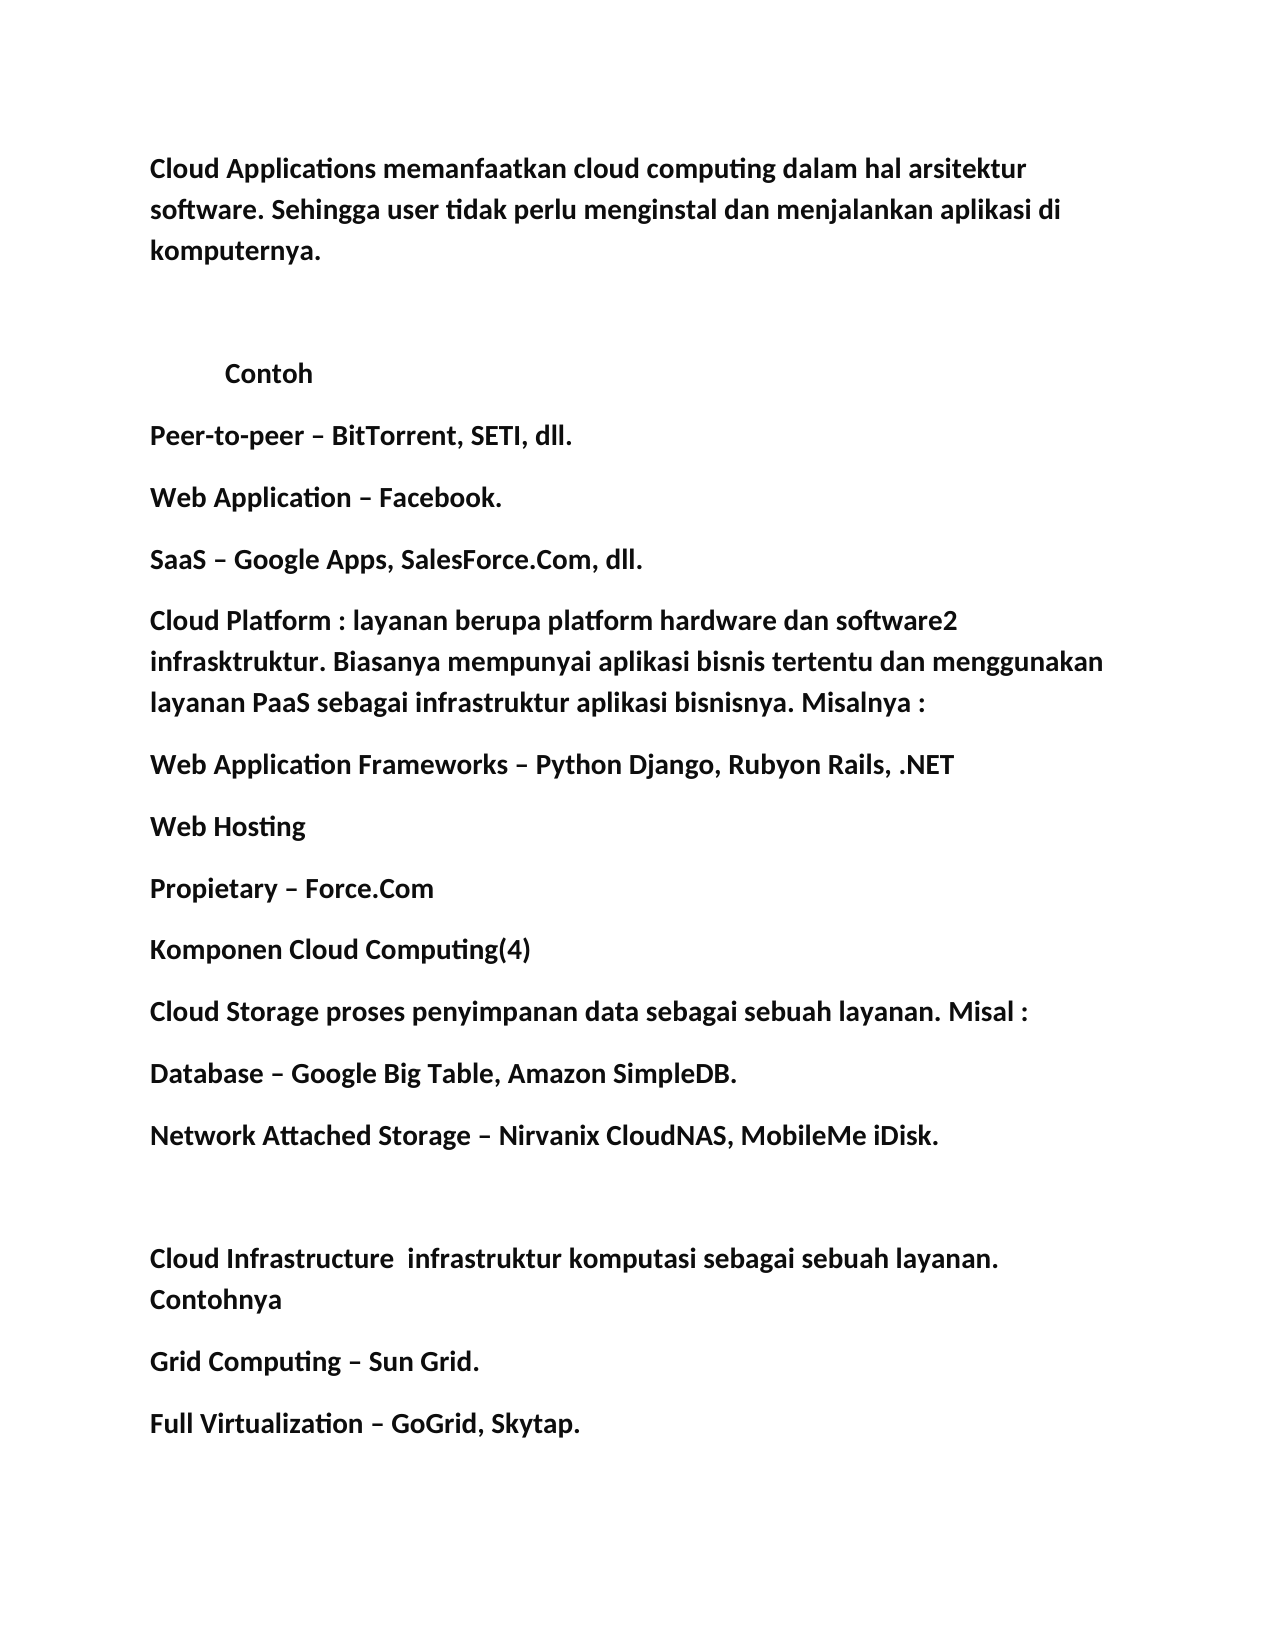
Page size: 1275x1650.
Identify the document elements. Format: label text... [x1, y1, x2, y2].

text Web Application – Facebook. [150, 479, 1125, 514]
text Peer-to-peer – BitTorrent, SETI, dll. [150, 417, 1125, 453]
text SaaS – Google Apps, SalesForce.Com, dll. [150, 541, 1125, 576]
text Komponen Cloud Computing(4) [150, 931, 1125, 967]
text Web Hosting [150, 808, 1125, 843]
text Contoh [150, 355, 1125, 391]
text Grid Computing – Sun Grid. [150, 1343, 1125, 1379]
text Network Attached Storage – Nirvanix CloudNAS, MobileMe iDisk. [150, 1117, 1125, 1152]
text Full Virtualization – GoGrid, Skytap. [150, 1405, 1125, 1440]
text Propietary – Force.Com [150, 870, 1125, 905]
text Database – Google Big Table, Amazon SimpleDB. [150, 1055, 1125, 1091]
text Web Application Frameworks – Python Django, Rubyon Rails, .NET [150, 746, 1125, 782]
text Cloud Storage proses penyimpanan data sebagai sebuah layanan. Misal : [150, 993, 1125, 1029]
text Cloud Applications memanfaatkan cloud computing dalam hal arsitektur software. Sehingga user tidak perlu menginstal dan menjalankan aplikasi di komputernya. [150, 150, 1125, 267]
text Cloud Platform : layanan berupa platform hardware dan software2 infrasktruktur. Biasanya mempunyai aplikasi bisnis tertentu dan menggunakan layanan PaaS sebagai infrastruktur aplikasi bisnisnya. Misalnya : [150, 602, 1125, 720]
text Cloud Infrastructure infrastruktur komputasi sebagai sebuah layanan. Contohnya [150, 1240, 1125, 1317]
